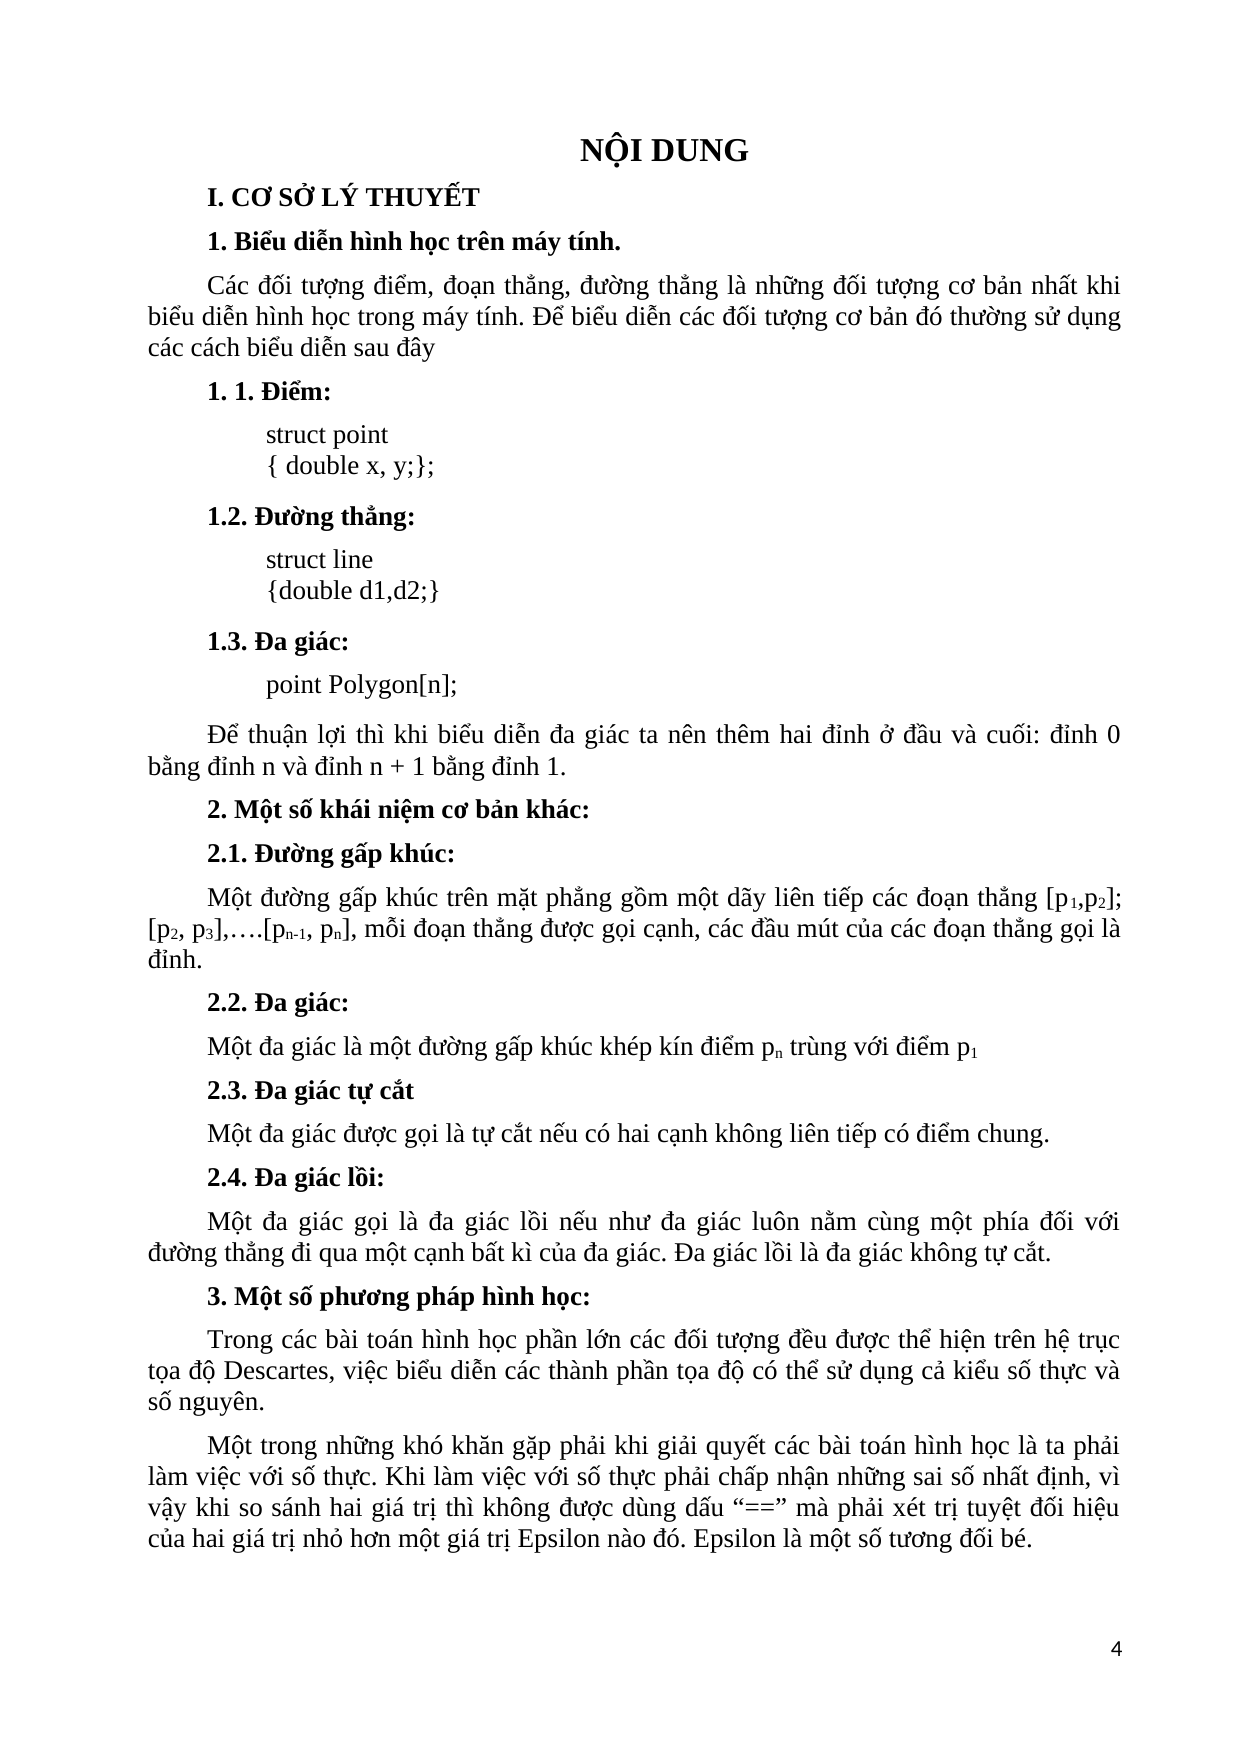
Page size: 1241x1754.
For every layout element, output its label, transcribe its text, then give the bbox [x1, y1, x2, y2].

text Một đa giác được gọi là tự cắt nếu có hai cạnh không liên tiếp có điểm chung. [148, 1117, 1122, 1149]
text { double x, y;}; [148, 449, 1122, 481]
subtitle 3. Một số phương pháp hình học: [148, 1279, 1122, 1311]
subtitle 2.3. Đa giác tự cắt [148, 1074, 1122, 1105]
subtitle 1. 1. Điểm: [148, 375, 1122, 406]
subtitle 2.2. Đa giác: [148, 987, 1122, 1018]
subtitle 2. Một số khái niệm cơ bản khác: [148, 793, 1122, 824]
subtitle 1.3. Đa giác: [148, 625, 1122, 656]
subtitle 2.4. Đa giác lồi: [148, 1161, 1122, 1192]
subtitle 1.2. Đường thẳng: [148, 500, 1122, 531]
text struct point [148, 418, 1122, 449]
text NỘI DUNG [148, 131, 1122, 169]
text 1. Biểu diễn hình học trên máy tính. [148, 225, 1122, 256]
subtitle 2.1. Đường gấp khúc: [148, 837, 1122, 868]
text {double d1,d2;} [148, 574, 1122, 606]
text Một trong những khó khăn gặp phải khi giải quyết các bài toán hình học là ta phải làm việc với số thực. Khi làm việc với số thực phải chấp nhận những sai số nhất định, vì vậy khi so sánh hai giá trị thì không được dùng dấu “==” mà phải xét trị tuyệt đối hiệu của hai giá trị nhỏ hơn một giá trị Epsilon nào đó. Epsilon là một số tương đối bé. [148, 1429, 1122, 1554]
text Các đối tượng điểm, đoạn thẳng, đường thẳng là những đối tượng cơ bản nhất khi biểu diễn hình học trong máy tính. Để biểu diễn các đối tượng cơ bản đó thường sử dụng các cách biểu diễn sau đây [148, 269, 1122, 362]
text I. CƠ SỞ LÝ THUYẾT [148, 181, 1122, 213]
text Một đa giác gọi là đa giác lồi nếu như đa giác luôn nằm cùng một phía đối với đường thẳng đi qua một cạnh bất kì của đa giác. Đa giác lồi là đa giác không tự cắt. [148, 1205, 1122, 1267]
text Một đường gấp khúc trên mặt phẳng gồm một dãy liên tiếp các đoạn thẳng [p1,p2]; [p2, p3],….[pn-1, pn], mỗi đoạn thẳng được gọi cạnh, các đầu mút của các đoạn thẳng gọi là đỉnh. [148, 881, 1122, 974]
text struct line [148, 543, 1122, 574]
text Trong các bài toán hình học phần lớn các đối tượng đều được thể hiện trên hệ trục tọa độ Descartes, việc biểu diễn các thành phần tọa độ có thể sử dụng cả kiểu số thực và số nguyên. [148, 1323, 1122, 1417]
text Để thuận lợi thì khi biểu diễn đa giác ta nên thêm hai đỉnh ở đầu và cuối: đỉnh 0 bằng đỉnh n và đỉnh n + 1 bằng đỉnh 1. [148, 718, 1122, 781]
text Một đa giác là một đường gấp khúc khép kín điểm pn trùng với điểm p1 [148, 1030, 1122, 1061]
text point Polygon[n]; [148, 668, 1122, 699]
